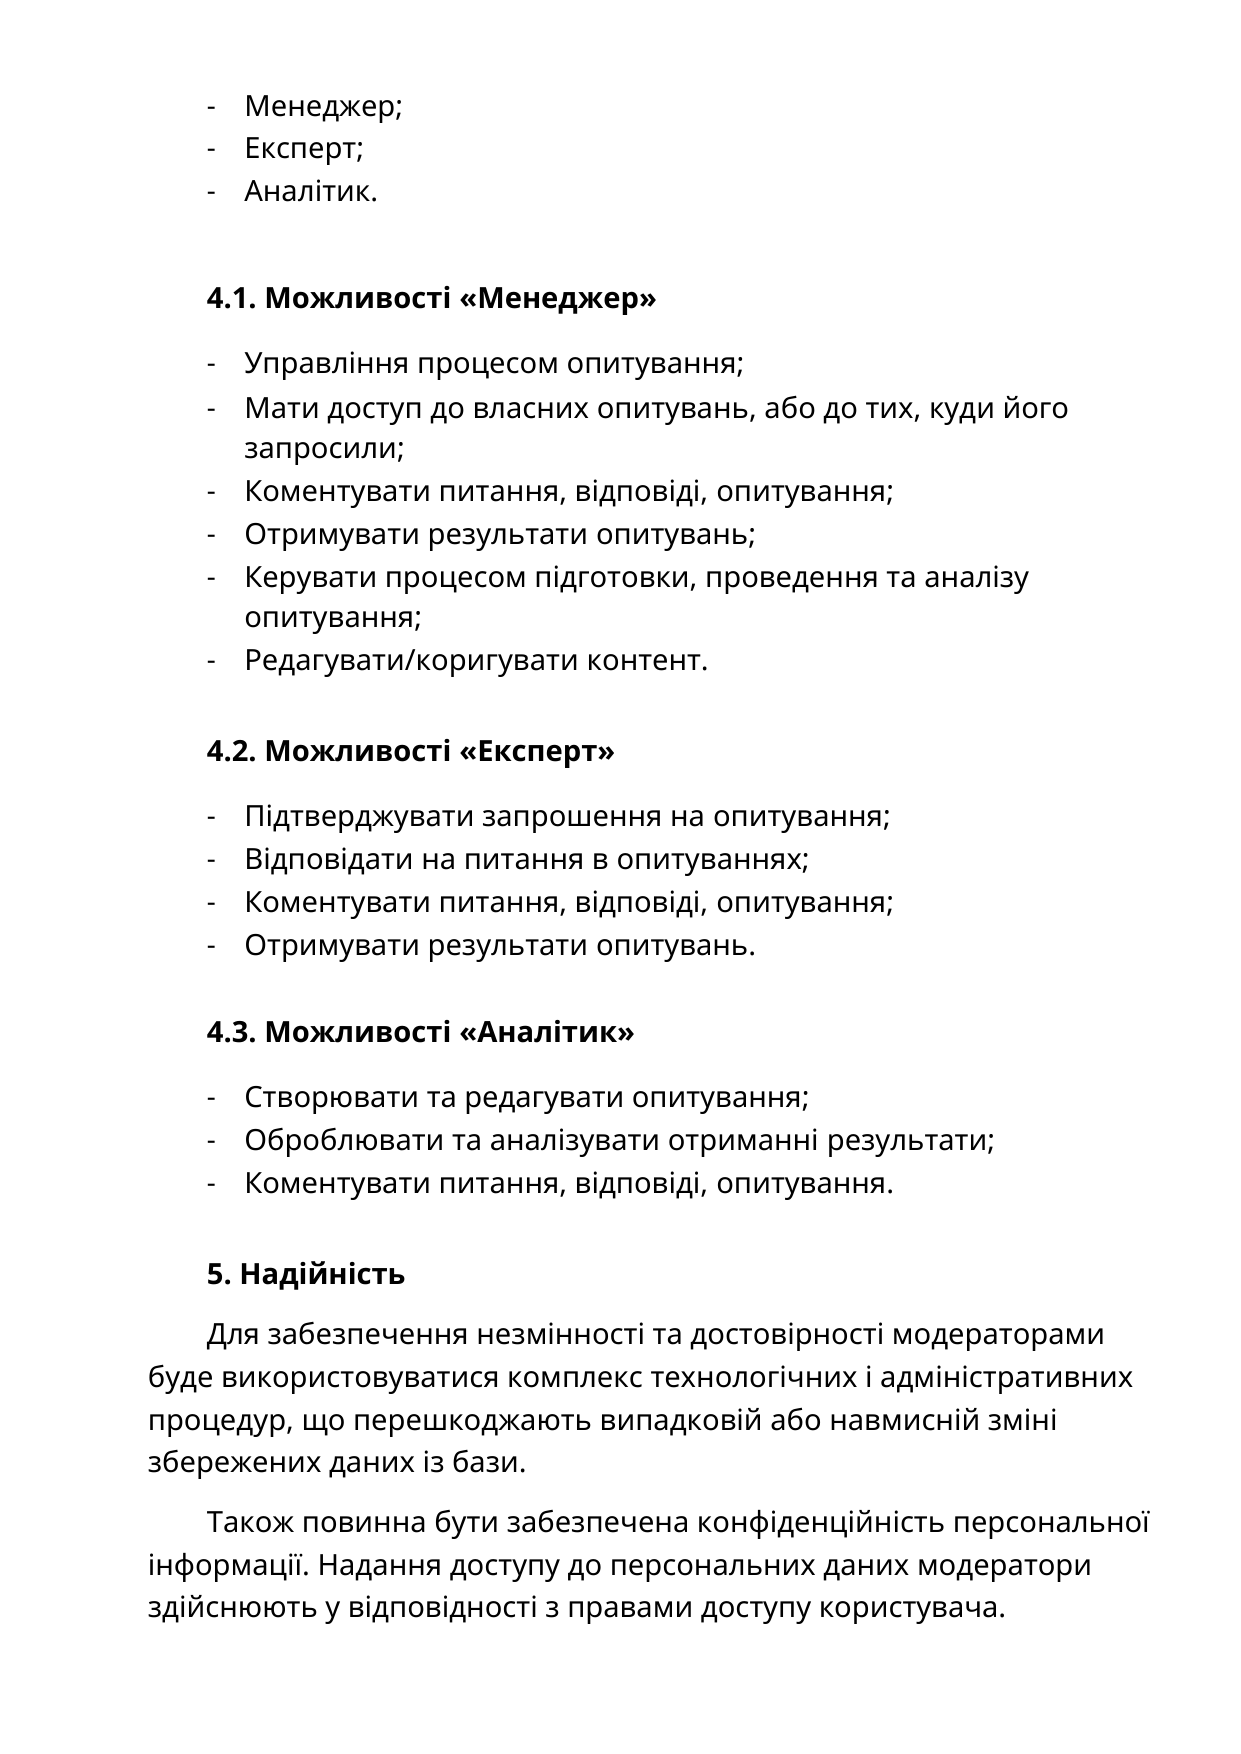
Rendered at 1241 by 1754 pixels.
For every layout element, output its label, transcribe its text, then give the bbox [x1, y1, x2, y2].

list Створювати та редагувати опитування; [207, 1076, 1152, 1116]
list Відповідати на питання в опитуваннях; [207, 838, 1152, 878]
list Керувати процесом підготовки, проведення та аналізу опитування; [207, 557, 1152, 636]
list Редагувати/коригувати контент. [207, 639, 1152, 679]
subtitle 5. Надійність [148, 1254, 1152, 1293]
list Коментувати питання, відповіді, опитування; [207, 882, 1152, 921]
list Отримувати результати опитувань; [207, 513, 1152, 553]
list Управління процесом опитування; [207, 342, 1152, 382]
subtitle 4.3. Можливості «Аналітик» [148, 1011, 1152, 1051]
list Коментувати питання, відповіді, опитування. [207, 1163, 1152, 1202]
list Отримувати результати опитувань. [207, 924, 1152, 964]
list Мати доступ до власних опитувань, або до тих, куди його запросили; [207, 387, 1152, 467]
text Для забезпечення незмінності та достовірності модераторами буде використовуватися комплекс технологічних і адміністративних процедур, що перешкоджають випадковій або навмисній зміні збережених даних із бази. [148, 1313, 1152, 1481]
subtitle 4.2. Можливості «Експерт» [148, 730, 1152, 770]
list Оброблювати та аналізувати отриманні результати; [207, 1119, 1152, 1159]
list Менеджер; [207, 88, 1152, 123]
text Також повинна бути забезпечена конфіденційність персональної інформації. Надання доступу до персональних даних модератори здійснюють у відповідності з правами доступу користувача. [148, 1501, 1152, 1626]
list Підтверджувати запрошення на опитування; [207, 795, 1152, 835]
list Коментувати питання, відповіді, опитування; [207, 470, 1152, 510]
list Експерт; [207, 127, 1152, 167]
list Аналітик. [207, 170, 1152, 210]
subtitle 4.1. Можливості «Менеджер» [148, 278, 1152, 317]
